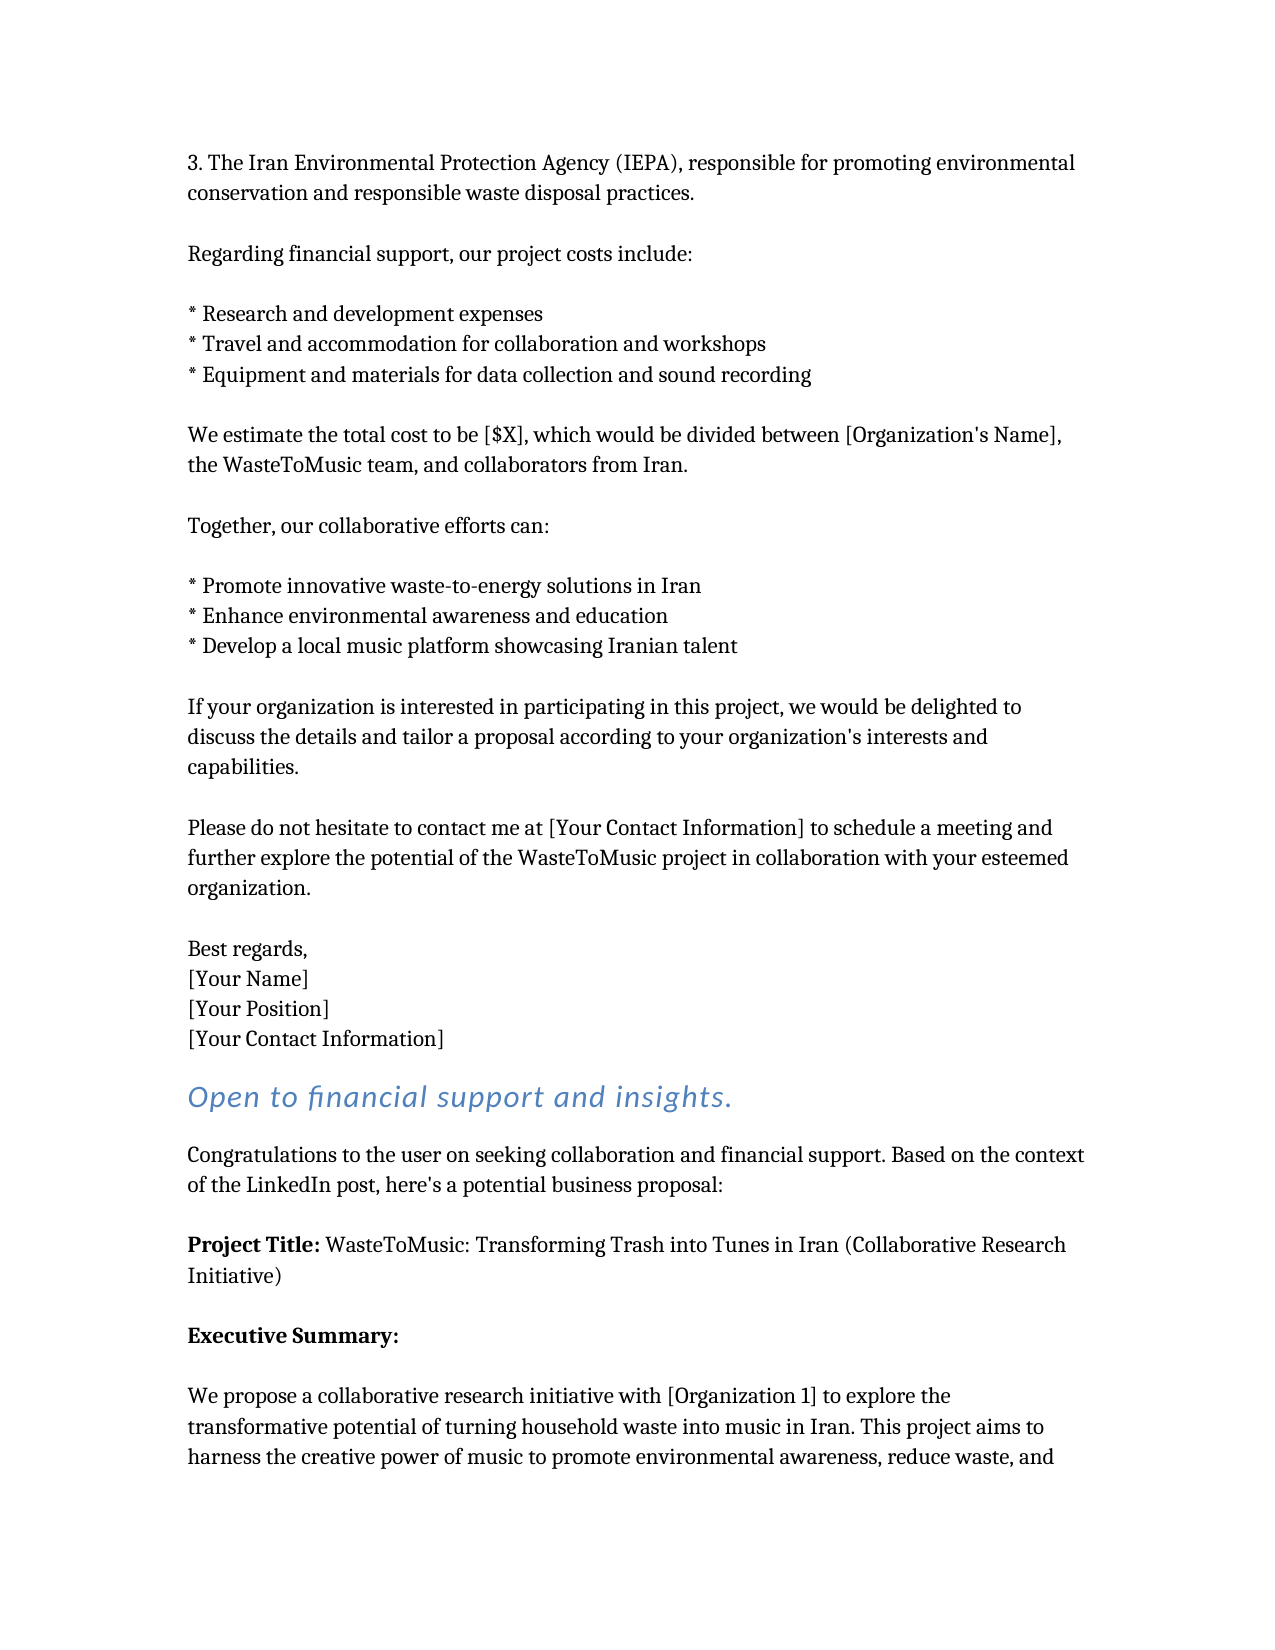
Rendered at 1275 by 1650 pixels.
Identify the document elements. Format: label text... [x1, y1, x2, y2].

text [187, 1142, 1087, 1470]
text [187, 150, 1087, 1052]
subtitle Open to financial support and insights. [187, 1077, 1087, 1115]
